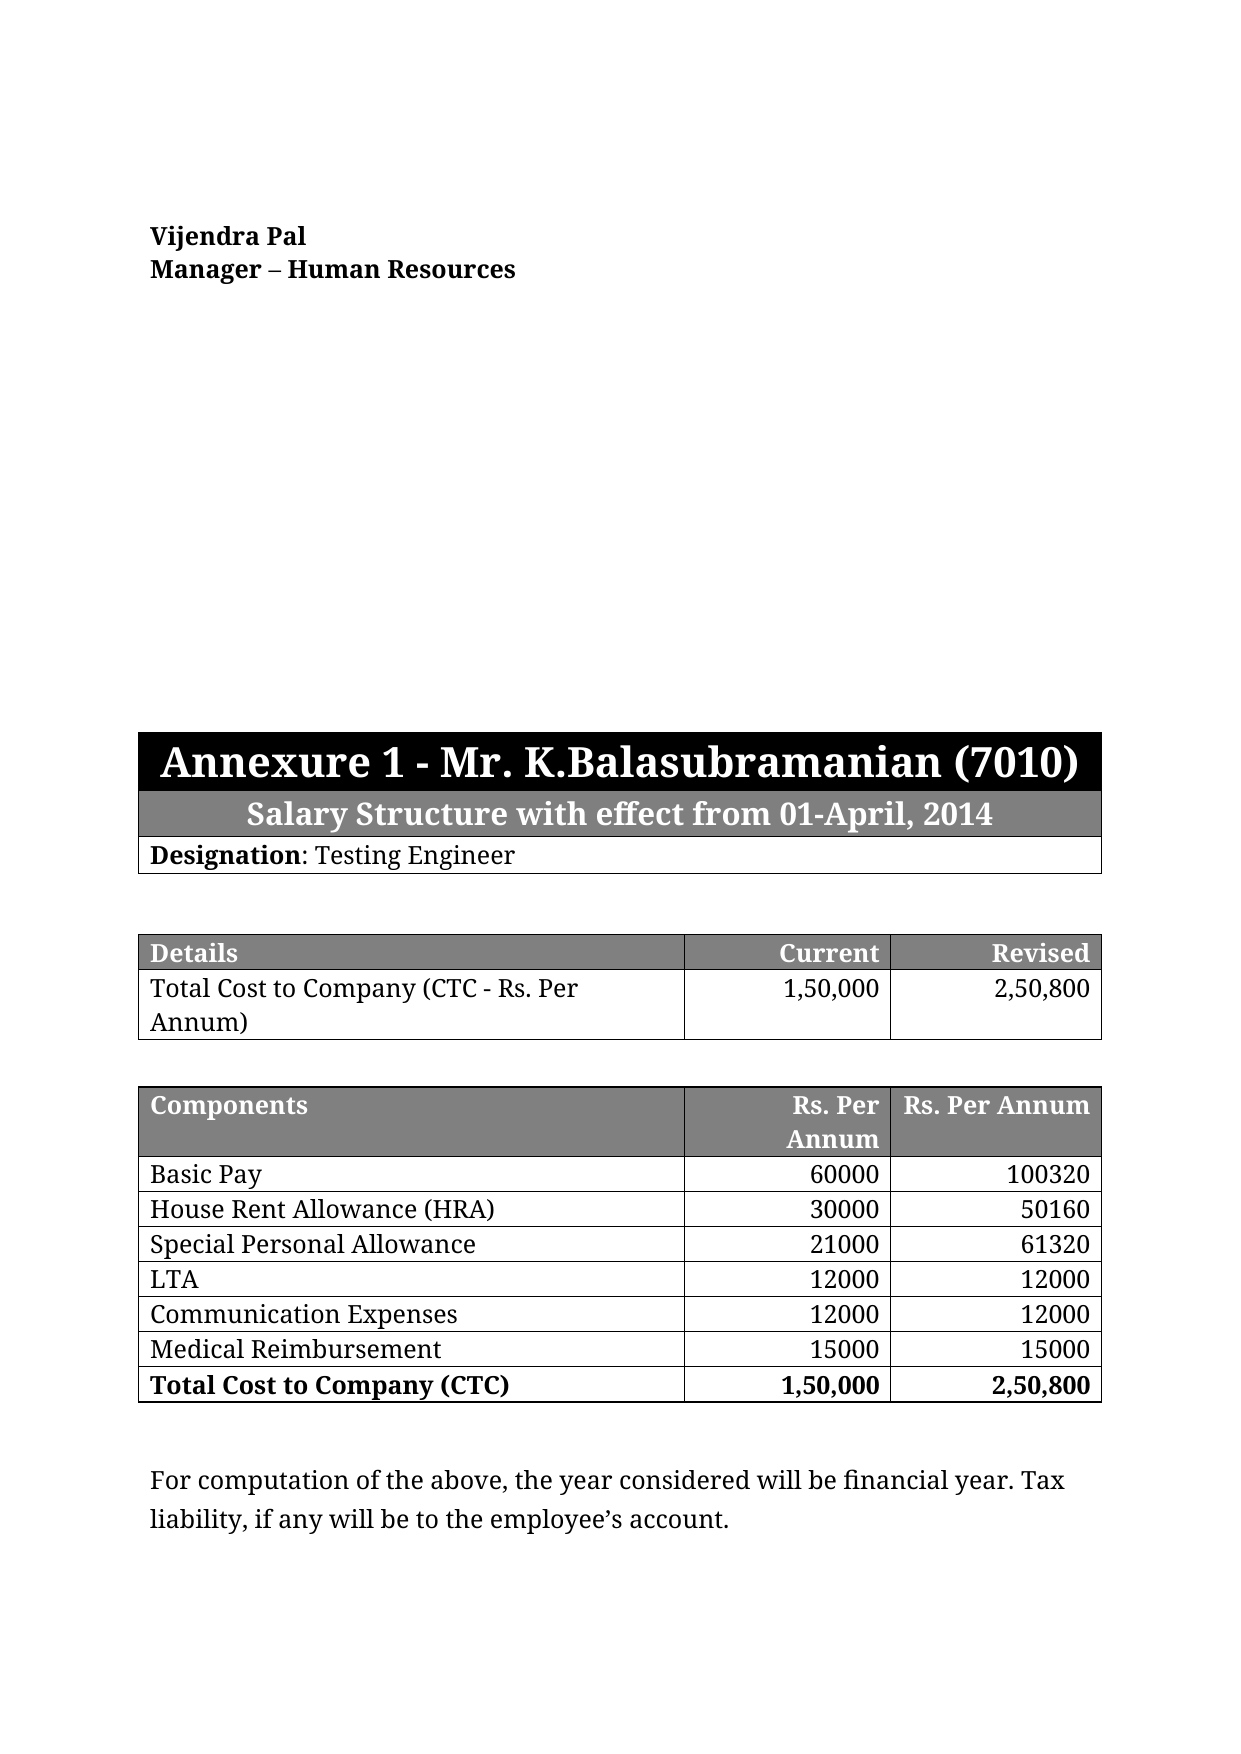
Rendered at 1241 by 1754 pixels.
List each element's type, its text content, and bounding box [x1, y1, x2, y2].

table_header Annexure 1 - Mr. K.Balasubramanian (7010) [139, 733, 1101, 790]
table_cell 1,50,000 [685, 1367, 890, 1401]
table_cell 15000 [891, 1332, 1101, 1366]
table_cell 12000 [685, 1262, 890, 1296]
table_header Details [139, 935, 684, 969]
table_cell Salary Structure with effect from 01-April, 2014 [139, 791, 1101, 836]
table_cell 12000 [891, 1262, 1101, 1296]
text Vijendra Pal [150, 218, 1090, 252]
table_cell LTA [139, 1262, 684, 1296]
table_cell Medical Reimbursement [139, 1332, 684, 1366]
table_cell 12000 [891, 1297, 1101, 1331]
table_cell 1,50,000 [685, 970, 890, 1038]
table_cell Communication Expenses [139, 1297, 684, 1331]
table_cell House Rent Allowance (HRA) [139, 1192, 684, 1226]
table_cell 60000 [685, 1157, 890, 1191]
table_cell 61320 [891, 1227, 1101, 1261]
table_cell 15000 [685, 1332, 890, 1366]
table_cell 50160 [891, 1192, 1101, 1226]
table_cell Total Cost to Company (CTC - Rs. Per Annum) [139, 970, 684, 1038]
table_cell 2,50,800 [891, 970, 1101, 1038]
table_header Revised [891, 935, 1101, 969]
table_cell 30000 [685, 1192, 890, 1226]
table_header Rs. Per Annum [685, 1088, 890, 1156]
table_cell Total Cost to Company (CTC) [139, 1367, 684, 1401]
table_header Current [685, 935, 890, 969]
table_cell Designation: Testing Engineer [139, 837, 1101, 873]
text For computation of the above, the year considered will be financial year. Tax liability, if any will be to the employee’s account. [150, 1462, 1090, 1536]
table_header Rs. Per Annum [891, 1088, 1101, 1156]
table_cell 100320 [891, 1157, 1101, 1191]
table_cell 21000 [685, 1227, 890, 1261]
text Manager – Human Resources [150, 252, 1090, 286]
table_header Components [139, 1088, 684, 1156]
table_cell 2,50,800 [891, 1367, 1101, 1401]
table_cell Special Personal Allowance [139, 1227, 684, 1261]
table_cell Basic Pay [139, 1157, 684, 1191]
table_cell 12000 [685, 1297, 890, 1331]
